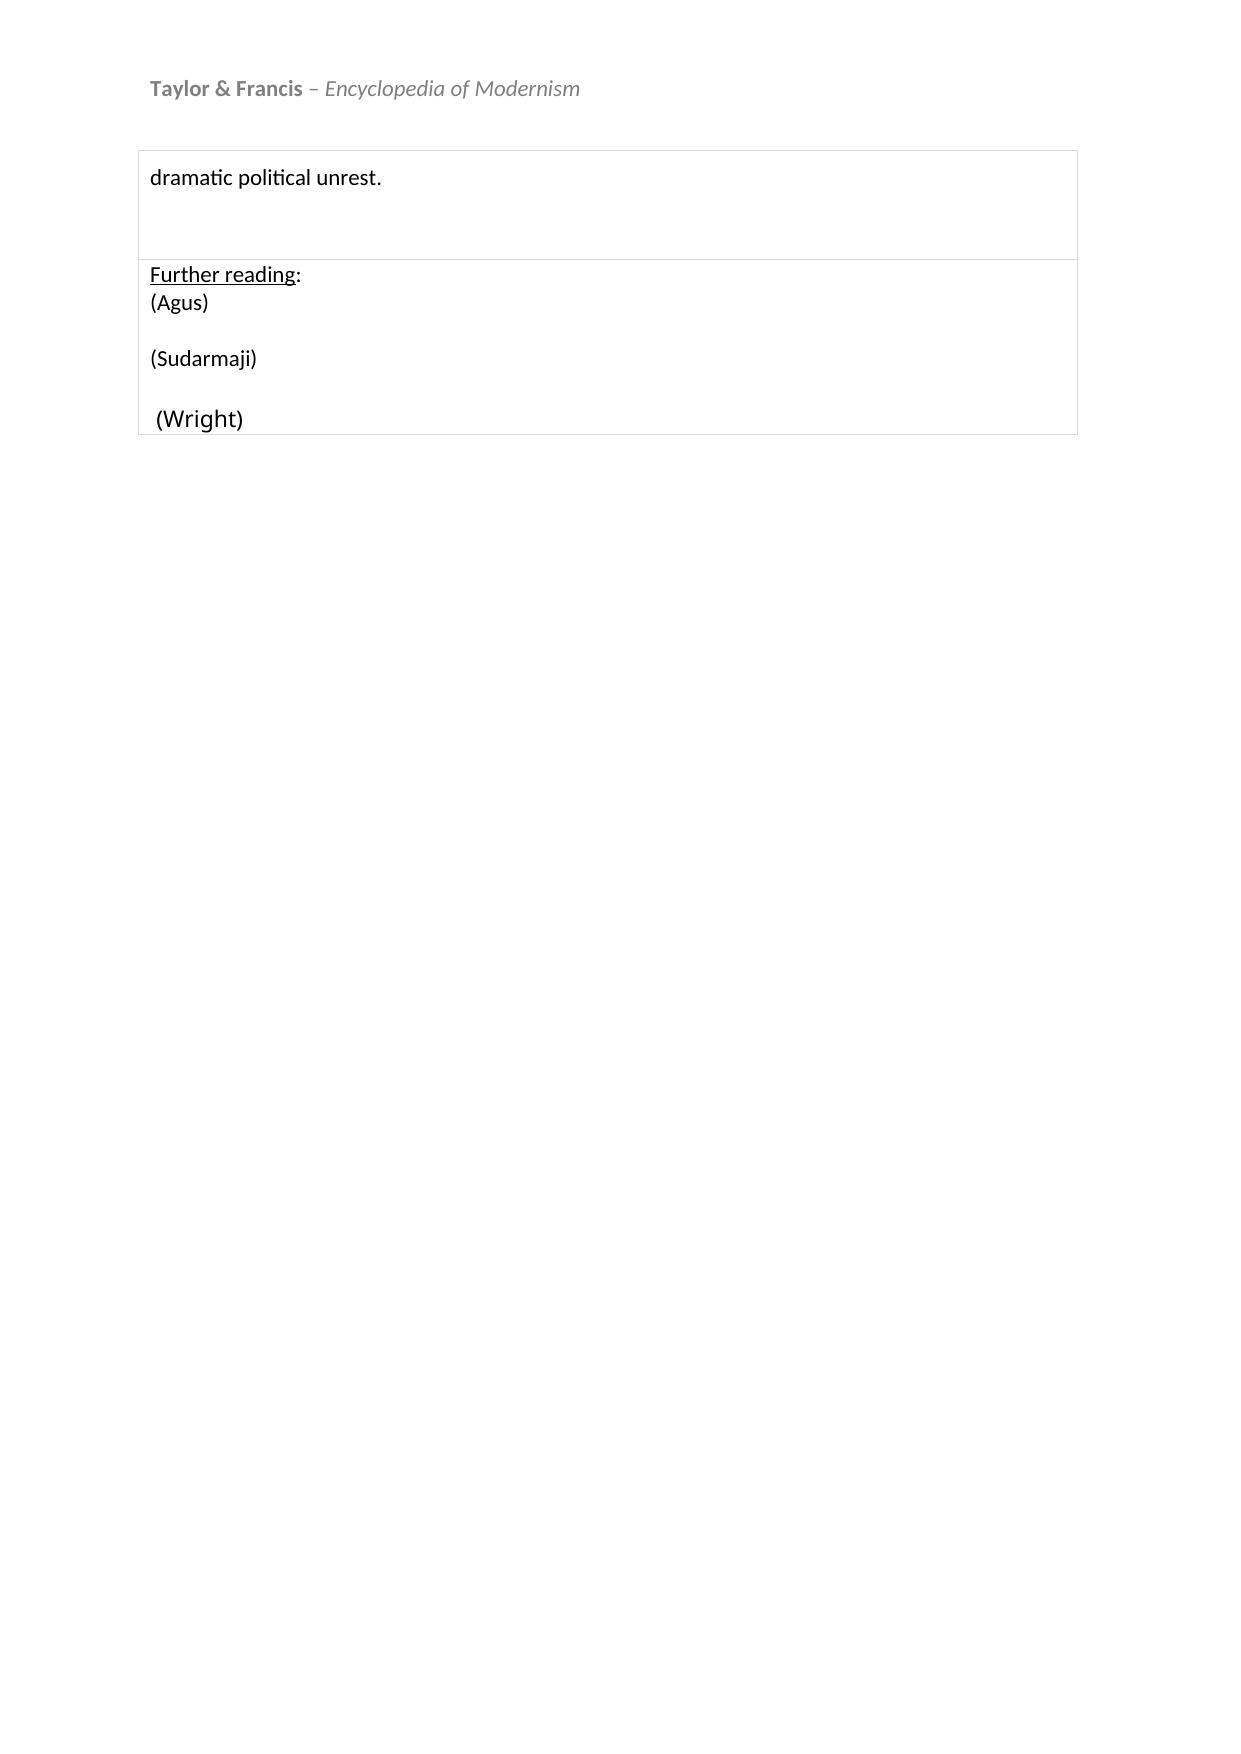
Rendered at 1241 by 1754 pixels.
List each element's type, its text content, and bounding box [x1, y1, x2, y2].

table_cell Further reading: [139, 260, 1077, 434]
